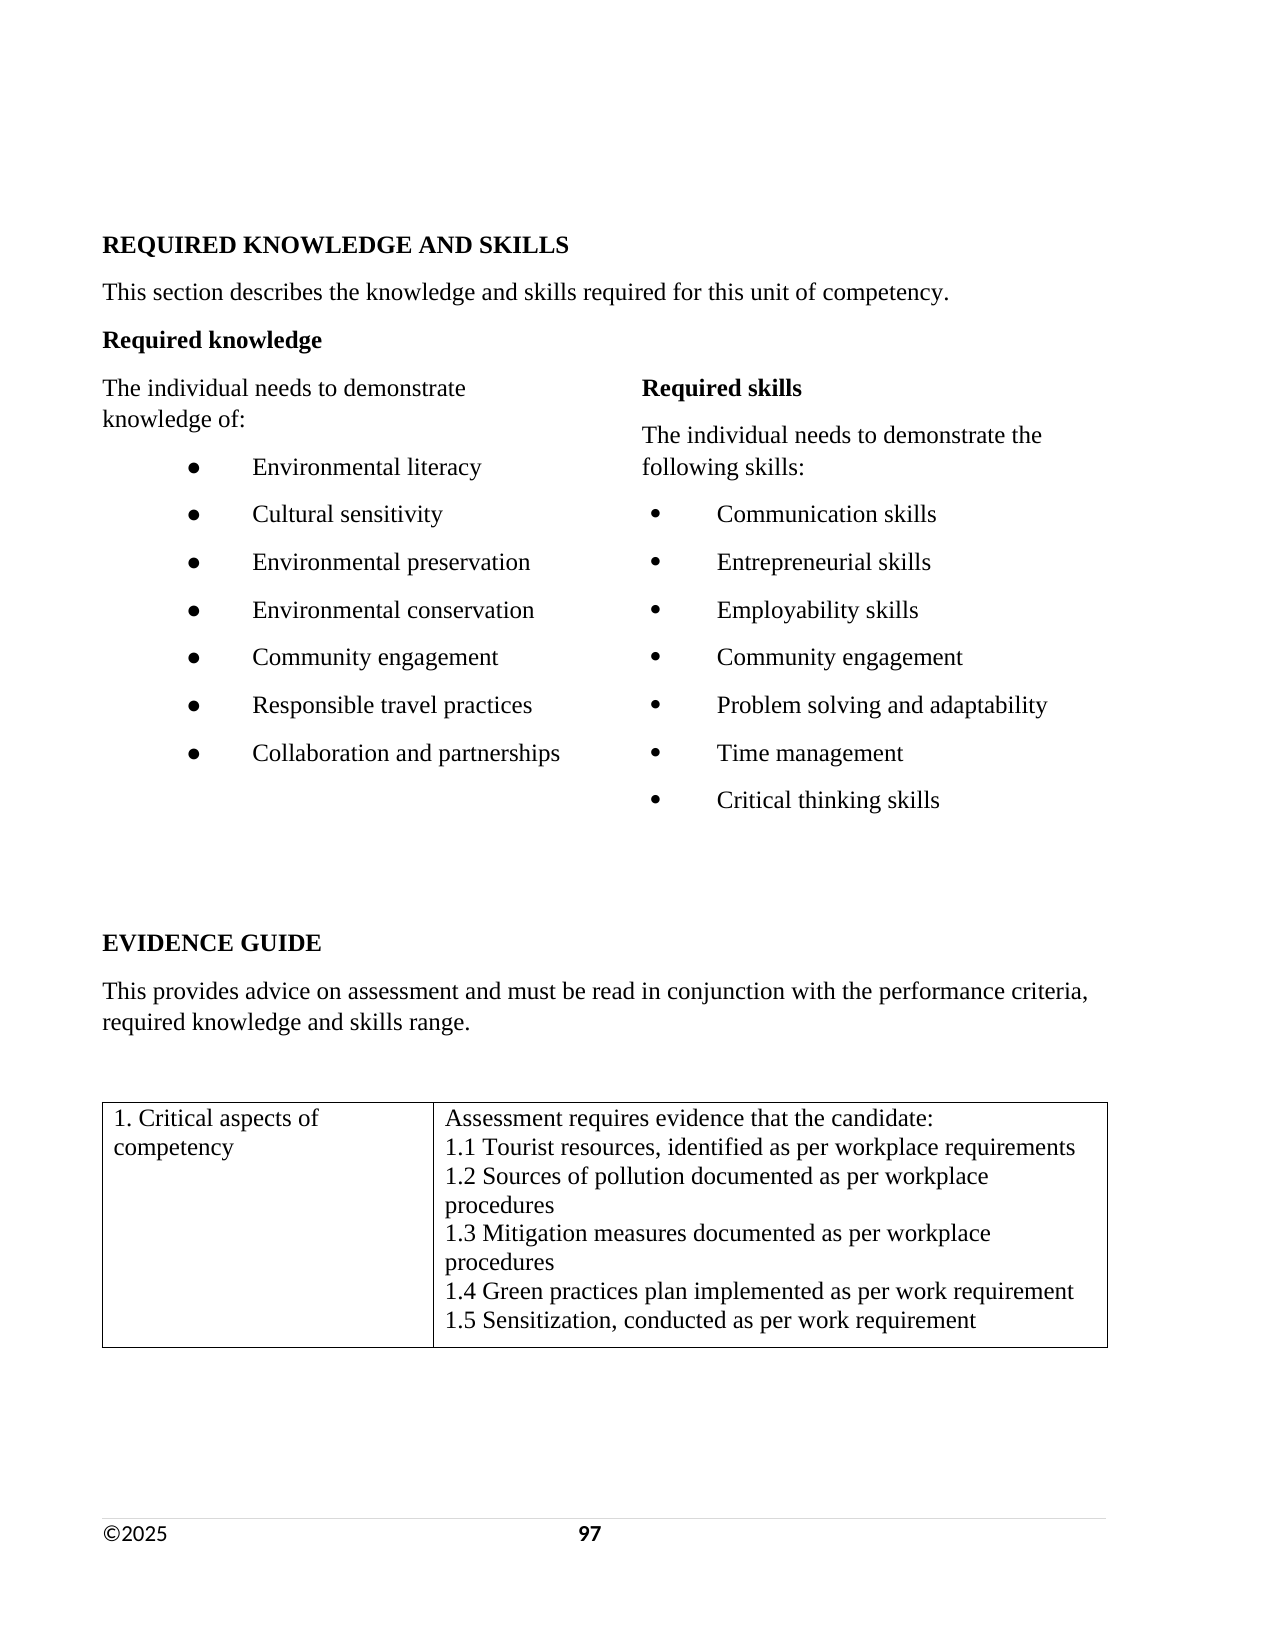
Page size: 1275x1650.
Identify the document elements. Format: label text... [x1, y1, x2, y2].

text Required knowledge [102, 325, 567, 354]
text Required skills [642, 373, 1106, 402]
table_header Assessment requires evidence that the candidate: 1.1 Tourist resources, identified as per workplace requirements 1.2 Sources of pollution documented as per workplace procedures 1.3 Mitigation measures documented as per workplace procedures 1.4 Green practices plan implemented as per work requirement 1.5 Sensitization, conducted as per work requirement [434, 1103, 1107, 1347]
list Communication skills [651, 499, 1106, 528]
text EVIDENCE GUIDE [102, 928, 1106, 957]
list Responsible travel practices [186, 690, 567, 719]
text This section describes the knowledge and skills required for this unit of competency. [102, 277, 1106, 306]
list Critical thinking skills [651, 786, 1106, 814]
table_header 1. Critical aspects of competency [103, 1103, 433, 1347]
list Cultural sensitivity [186, 499, 567, 528]
text REQUIRED KNOWLEDGE AND SKILLS [102, 230, 1106, 258]
list Collaboration and partnerships [186, 738, 567, 767]
text This provides advice on assessment and must be read in conjunction with the performance criteria, required knowledge and skills range. [102, 976, 1106, 1036]
list Time management [651, 738, 1106, 767]
text The individual needs to demonstrate the following skills: [642, 421, 1106, 480]
list Employability skills [651, 595, 1106, 623]
list Problem solving and adaptability [651, 690, 1106, 719]
list Entrepreneurial skills [651, 547, 1106, 576]
text The individual needs to demonstrate knowledge of: [102, 373, 567, 433]
list Environmental literacy [186, 452, 567, 480]
list Environmental conservation [186, 595, 567, 623]
list Community engagement [651, 642, 1106, 671]
list Environmental preservation [186, 547, 567, 576]
list Community engagement [186, 642, 567, 671]
